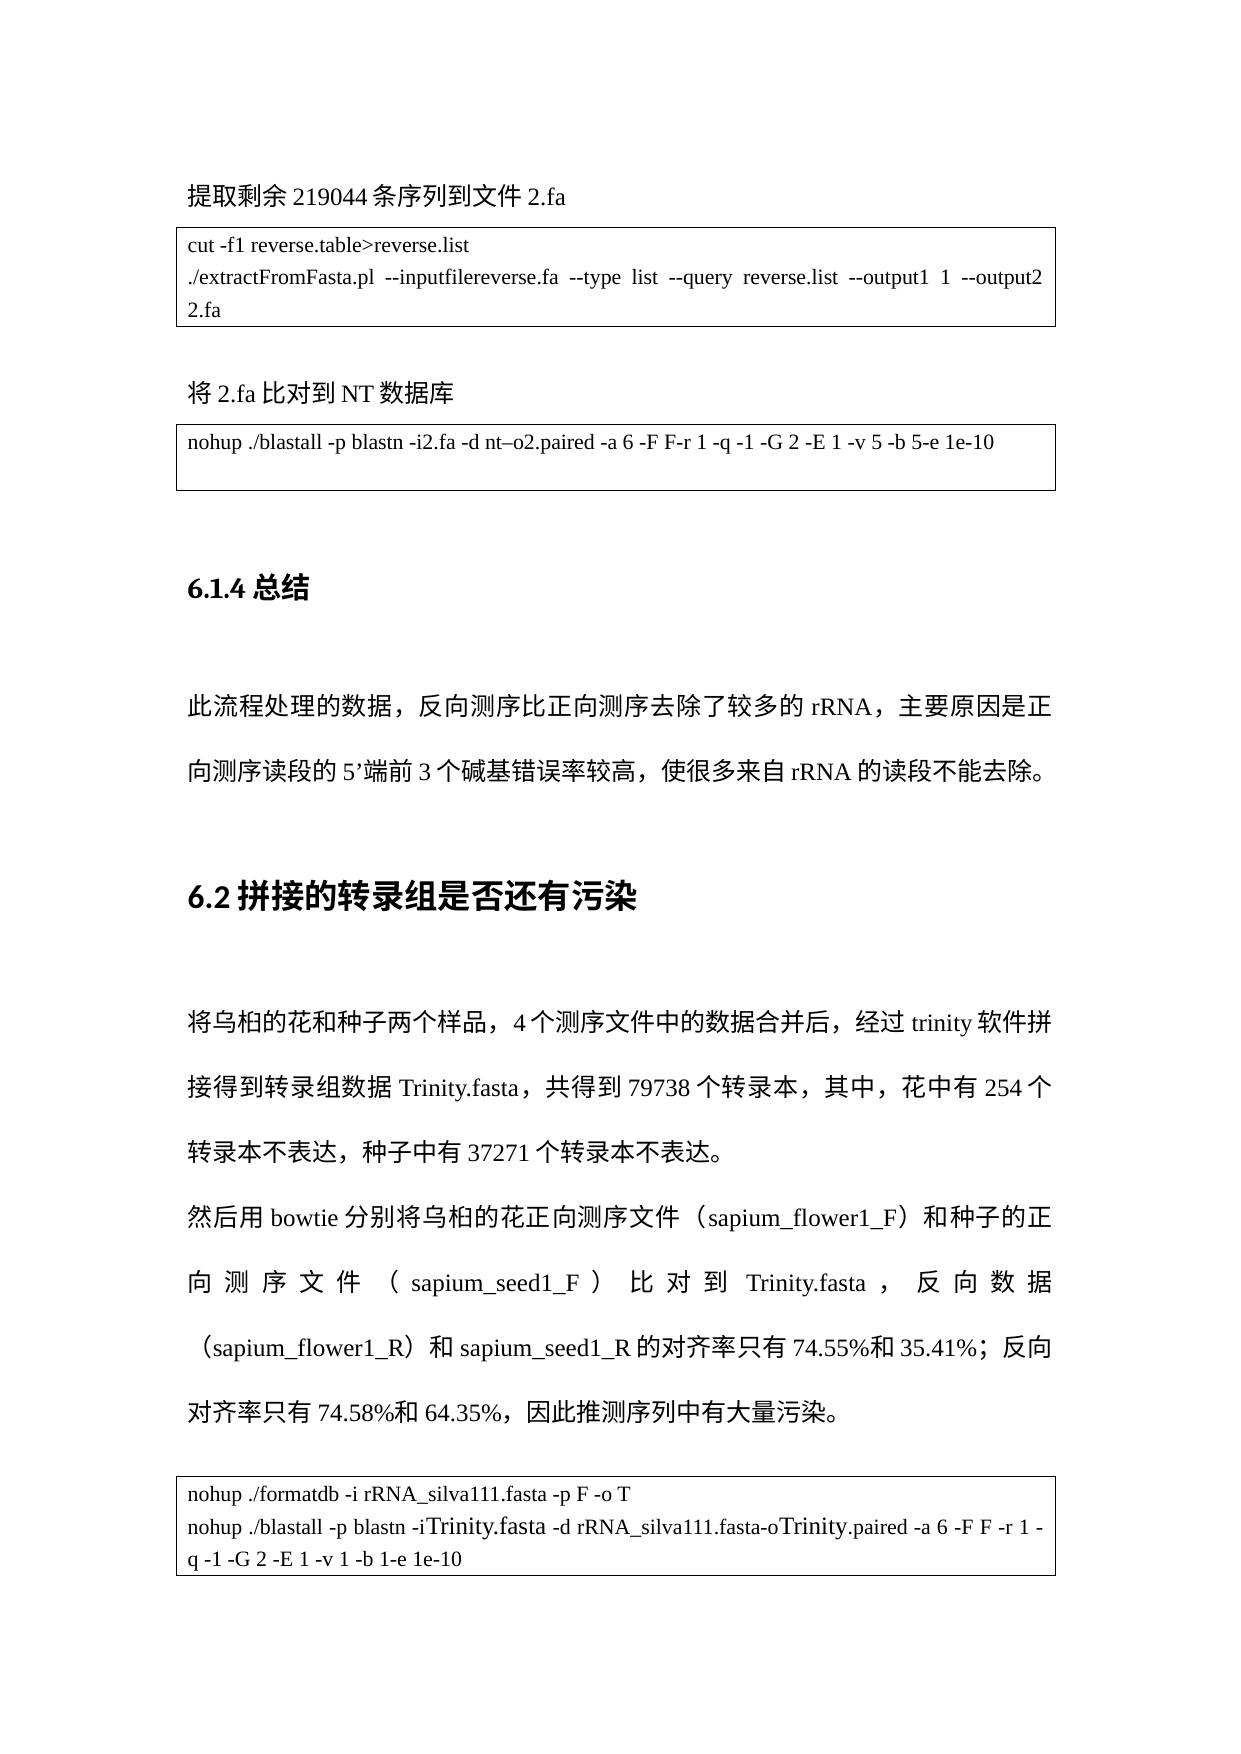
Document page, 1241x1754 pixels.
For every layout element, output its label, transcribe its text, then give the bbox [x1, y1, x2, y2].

subtitle 6.2 拼接的转录组是否还有污染 [187, 861, 1053, 926]
table_header nohup ./blastall -p blastn -i2.fa -d nt–o2.paired -a 6 -F F-r 1 -q -1 -G 2 -E 1 -v 5 -b 5-e 1e-10 [177, 425, 1055, 490]
table_header cut -f1 reverse.table>reverse.list ./extractFromFasta.pl --inputfilereverse.fa --type list --query reverse.list --output1 1 --output2 2.fa [177, 228, 1055, 326]
text 然后用bowtie分别将乌桕的花正向测序文件（sapium_flower1_F）和种子的正向测序文件（sapium_seed1_F）比对到Trinity.fasta，反向数据（sapium_flower1_R）和sapium_seed1_R的对齐率只有74.55%和35.41%；反向对齐率只有74.58%和64.35%，因此推测序列中有大量污染。 [187, 1183, 1053, 1443]
subtitle 6.1.4总结 [187, 553, 1053, 618]
text 将乌桕的花和种子两个样品，4个测序文件中的数据合并后，经过trinity软件拼接得到转录组数据Trinity.fasta，共得到79738个转录本，其中，花中有254个转录本不表达，种子中有37271个转录本不表达。 [187, 988, 1053, 1183]
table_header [177, 1477, 1055, 1574]
text 提取剩余219044条序列到文件2.fa [187, 162, 1053, 227]
text 此流程处理的数据，反向测序比正向测序去除了较多的rRNA，主要原因是正向测序读段的5’端前3个碱基错误率较高，使很多来自rRNA的读段不能去除。 [187, 672, 1053, 802]
text 将2.fa比对到NT数据库 [187, 359, 1053, 424]
